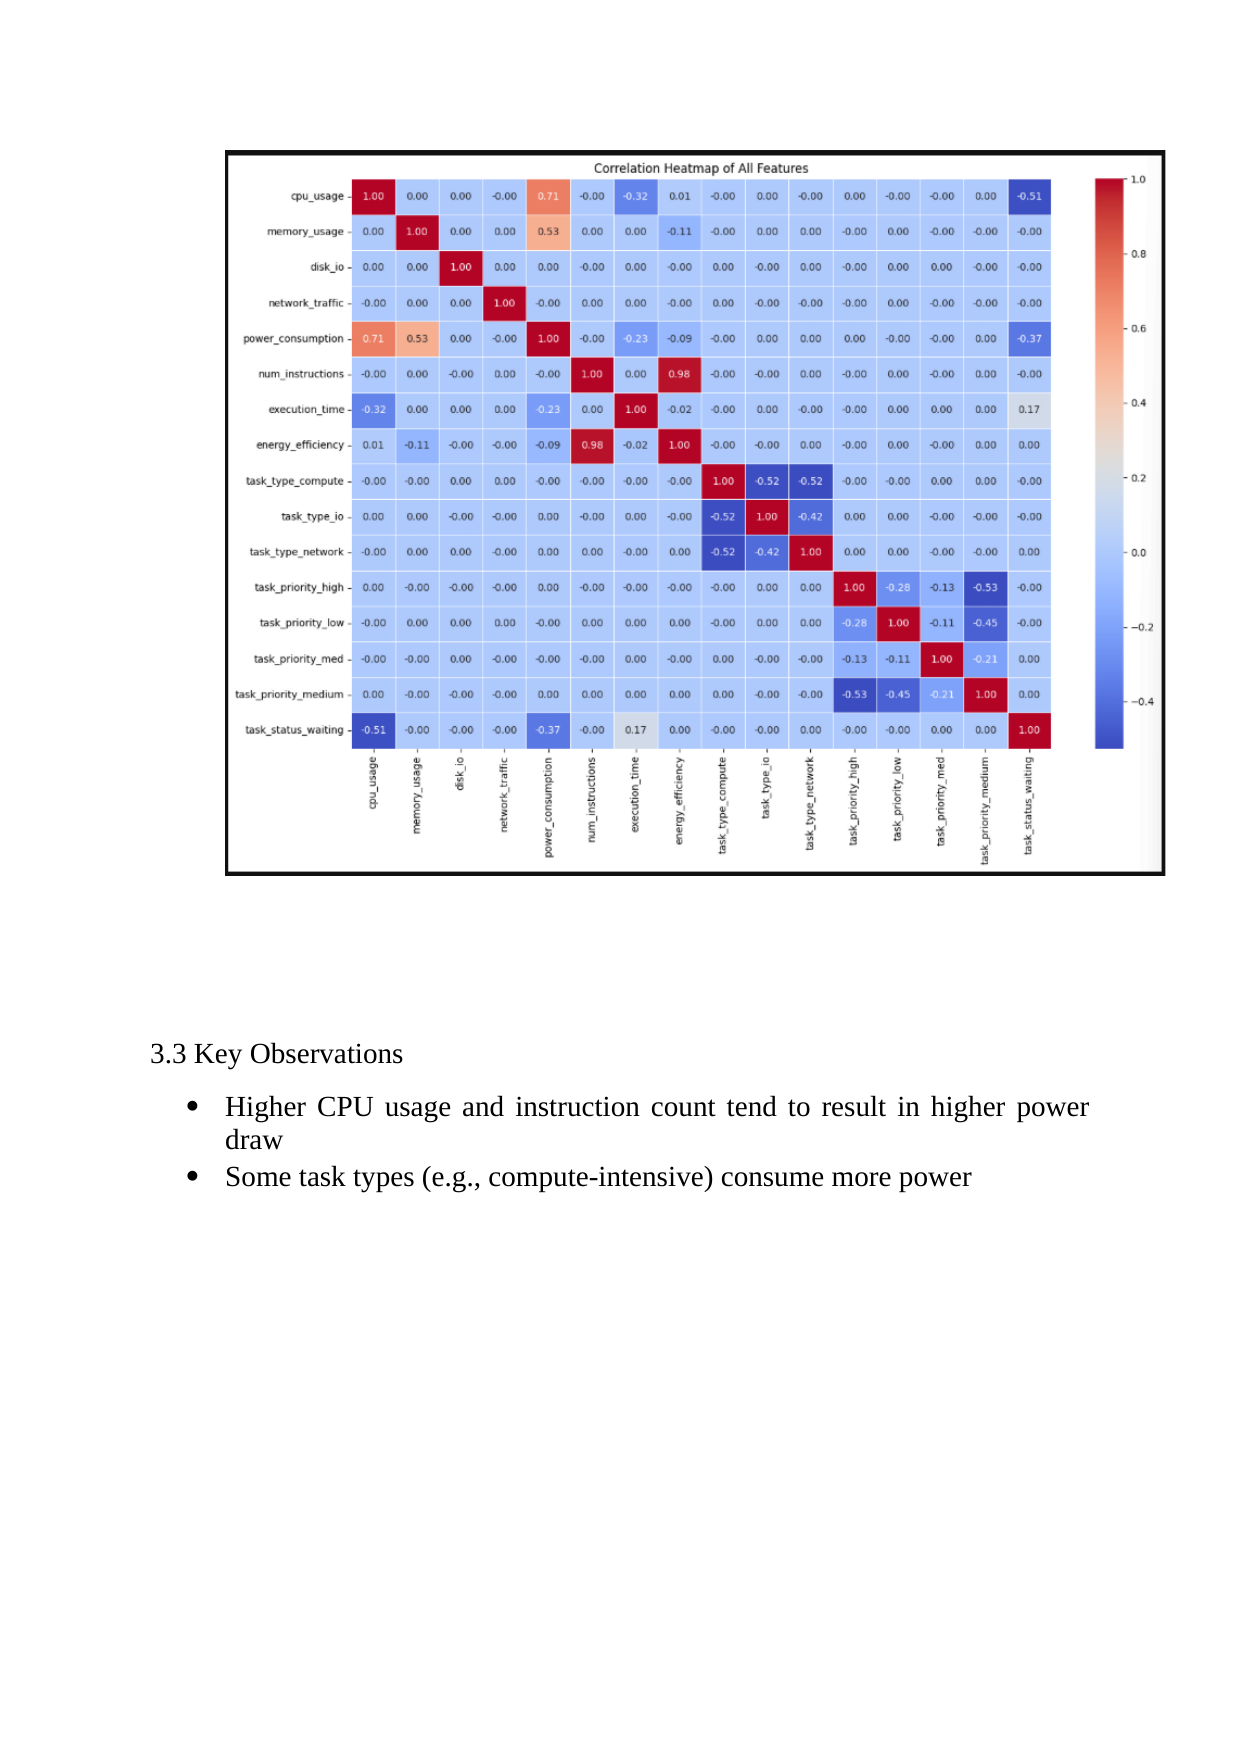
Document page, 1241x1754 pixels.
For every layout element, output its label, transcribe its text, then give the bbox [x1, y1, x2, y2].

list Some task types (e.g., compute-intensive) consume more power [187, 1159, 1090, 1193]
picture [225, 150, 1166, 876]
list Higher CPU usage and instruction count tend to result in higher power draw [187, 1089, 1090, 1156]
text 3.3 Key Observations [150, 1036, 1090, 1070]
